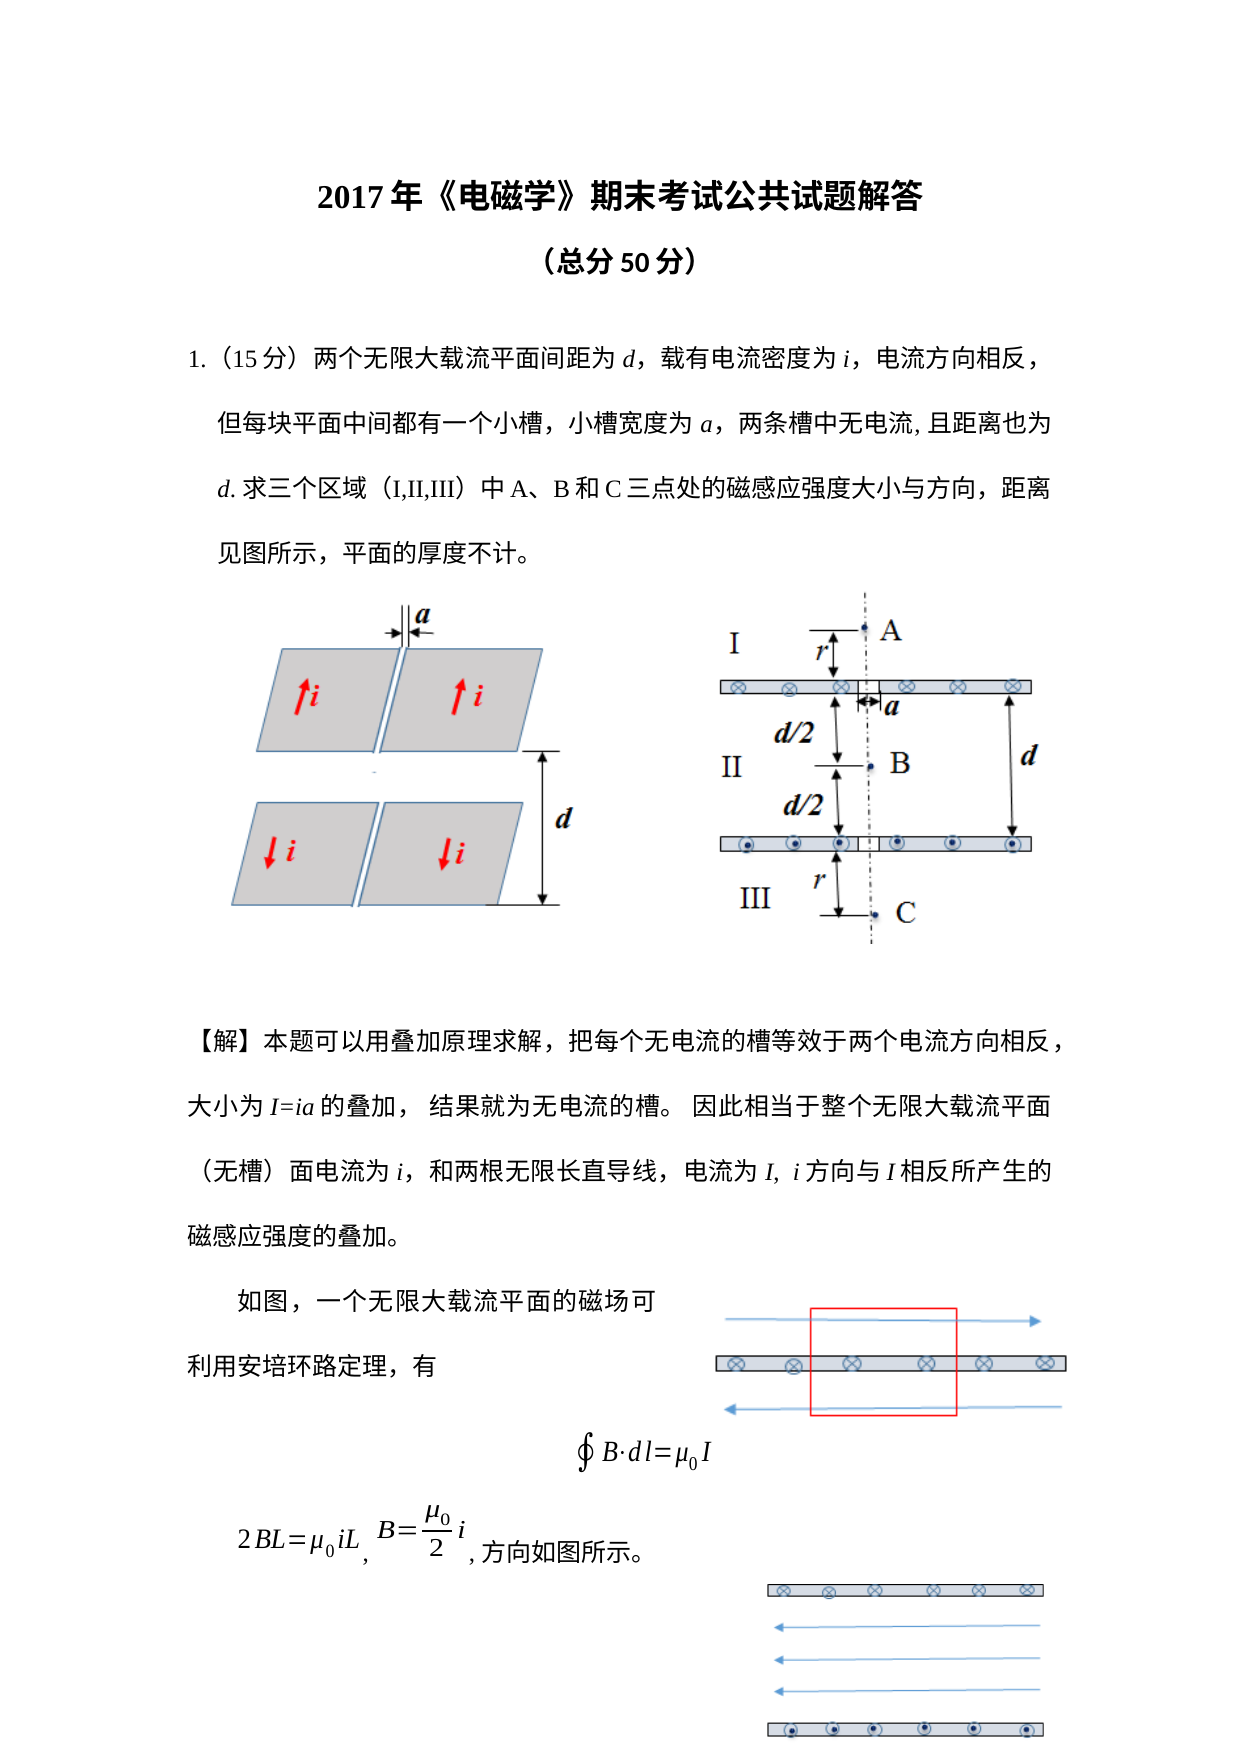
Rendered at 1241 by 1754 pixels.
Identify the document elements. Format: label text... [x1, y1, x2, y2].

text 如图，一个无限大载流平面的磁场可利用安培环路定理，有 [187, 1267, 1053, 1397]
picture [764, 1584, 1044, 1746]
text 2017年《电磁学》期末考试公共试题解答 [187, 162, 1053, 227]
picture [676, 1299, 1083, 1427]
text （总分50分） [187, 227, 1053, 292]
picture [188, 584, 1053, 944]
text , , 方向如图所示。 [187, 1494, 1053, 1592]
text 【解】本题可以用叠加原理求解，把每个无电流的槽等效于两个电流方向相反，大小为I=ia的叠加， 结果就为无电流的槽。 因此相当于整个无限大载流平面（无槽）面电流为i，和两根无限长直导线，电流为I, i方向与I相反所产生的磁感应强度的叠加。 [187, 1007, 1053, 1267]
text 1.（15分）两个无限大载流平面间距为d，载有电流密度为i，电流方向相反，但每块平面中间都有一个小槽，小槽宽度为a，两条槽中无电流, 且距离也为d. 求三个区域（I,II,III）中A、B和C三点处的磁感应强度大小与方向，距离见图所示，平面的厚度不计。 [188, 324, 1053, 584]
